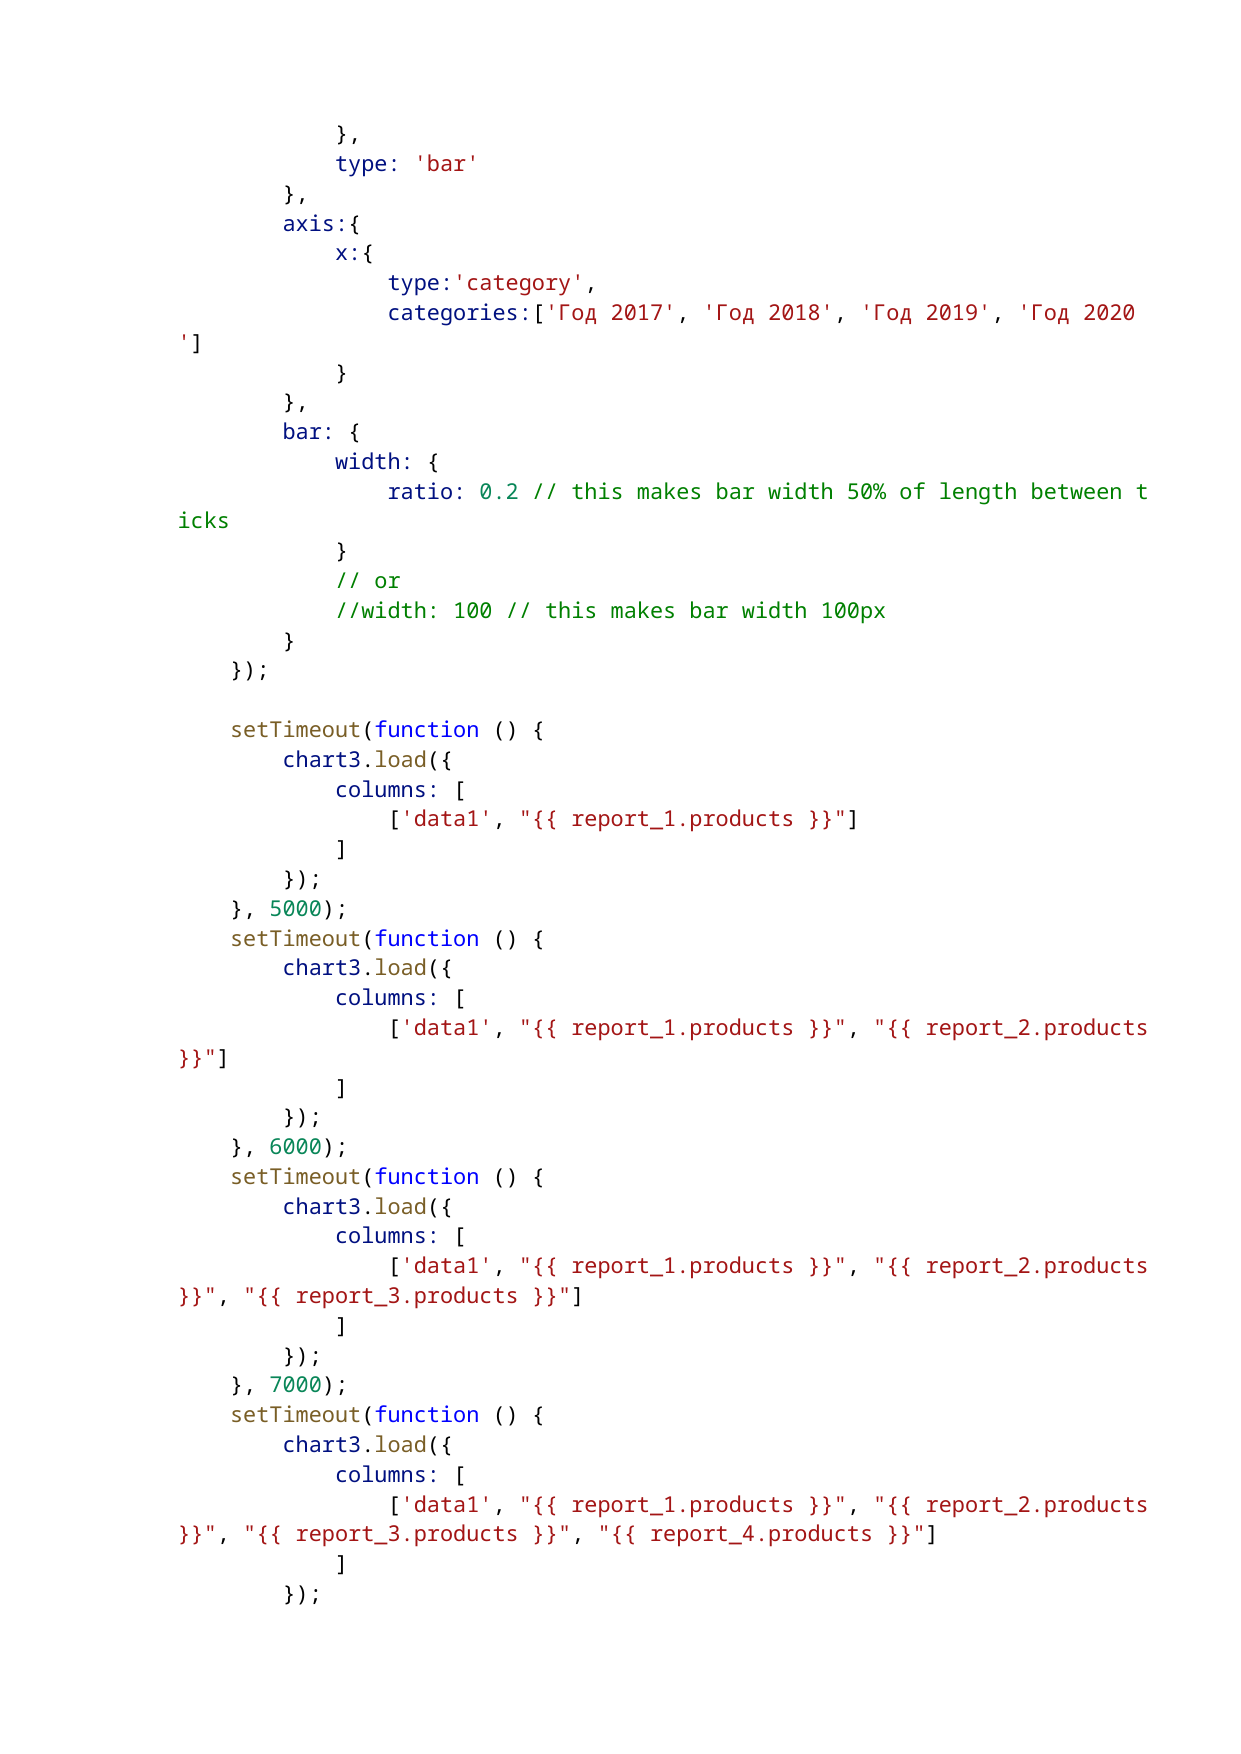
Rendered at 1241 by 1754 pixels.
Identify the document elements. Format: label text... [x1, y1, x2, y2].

text }, [177, 118, 1152, 148]
text setTimeout(function () { [177, 1399, 1152, 1429]
text }, [177, 178, 1152, 207]
text setTimeout(function () { [177, 1161, 1152, 1191]
text type:'category', [177, 267, 1152, 297]
text x:{ [177, 237, 1152, 267]
text categories:['Год 2017', 'Год 2018', 'Год 2019', 'Год 2020'] [177, 297, 1152, 356]
text ] [177, 1310, 1152, 1339]
text chart3.load({ [177, 744, 1152, 773]
text }); [177, 863, 1152, 893]
text ] [177, 1071, 1152, 1101]
text columns: [ [177, 773, 1152, 803]
text } [177, 624, 1152, 654]
text }); [177, 1101, 1152, 1131]
text columns: [ [177, 1459, 1152, 1488]
text columns: [ [177, 982, 1152, 1012]
text ['data1', "{{ report_1.products }}", "{{ report_2.products }}", "{{ report_3.products }}", "{{ report_4.products }}"] [177, 1488, 1152, 1548]
text }); [177, 654, 1152, 684]
text }, 6000); [177, 1131, 1152, 1161]
text bar: { [177, 416, 1152, 446]
text chart3.load({ [177, 952, 1152, 982]
text setTimeout(function () { [177, 714, 1152, 744]
text } [177, 356, 1152, 386]
text setTimeout(function () { [177, 922, 1152, 952]
text }); [177, 1339, 1152, 1369]
text width: { [177, 446, 1152, 476]
text chart3.load({ [177, 1429, 1152, 1459]
text ] [177, 1548, 1152, 1578]
text ['data1', "{{ report_1.products }}"] [177, 803, 1152, 833]
text ['data1', "{{ report_1.products }}", "{{ report_2.products }}", "{{ report_3.products }}"] [177, 1250, 1152, 1310]
text }, 7000); [177, 1369, 1152, 1399]
text ['data1', "{{ report_1.products }}", "{{ report_2.products }}"] [177, 1012, 1152, 1071]
text columns: [ [177, 1220, 1152, 1250]
text }, [177, 386, 1152, 416]
text }); [177, 1578, 1152, 1608]
text type: 'bar' [177, 148, 1152, 178]
text ] [177, 833, 1152, 863]
text axis:{ [177, 207, 1152, 237]
text ratio: 0.2 // this makes bar width 50% of length between ticks [177, 476, 1152, 535]
text }, 5000); [177, 893, 1152, 922]
text } [177, 535, 1152, 565]
text // or [177, 565, 1152, 595]
text //width: 100 // this makes bar width 100px [177, 595, 1152, 624]
text chart3.load({ [177, 1191, 1152, 1220]
